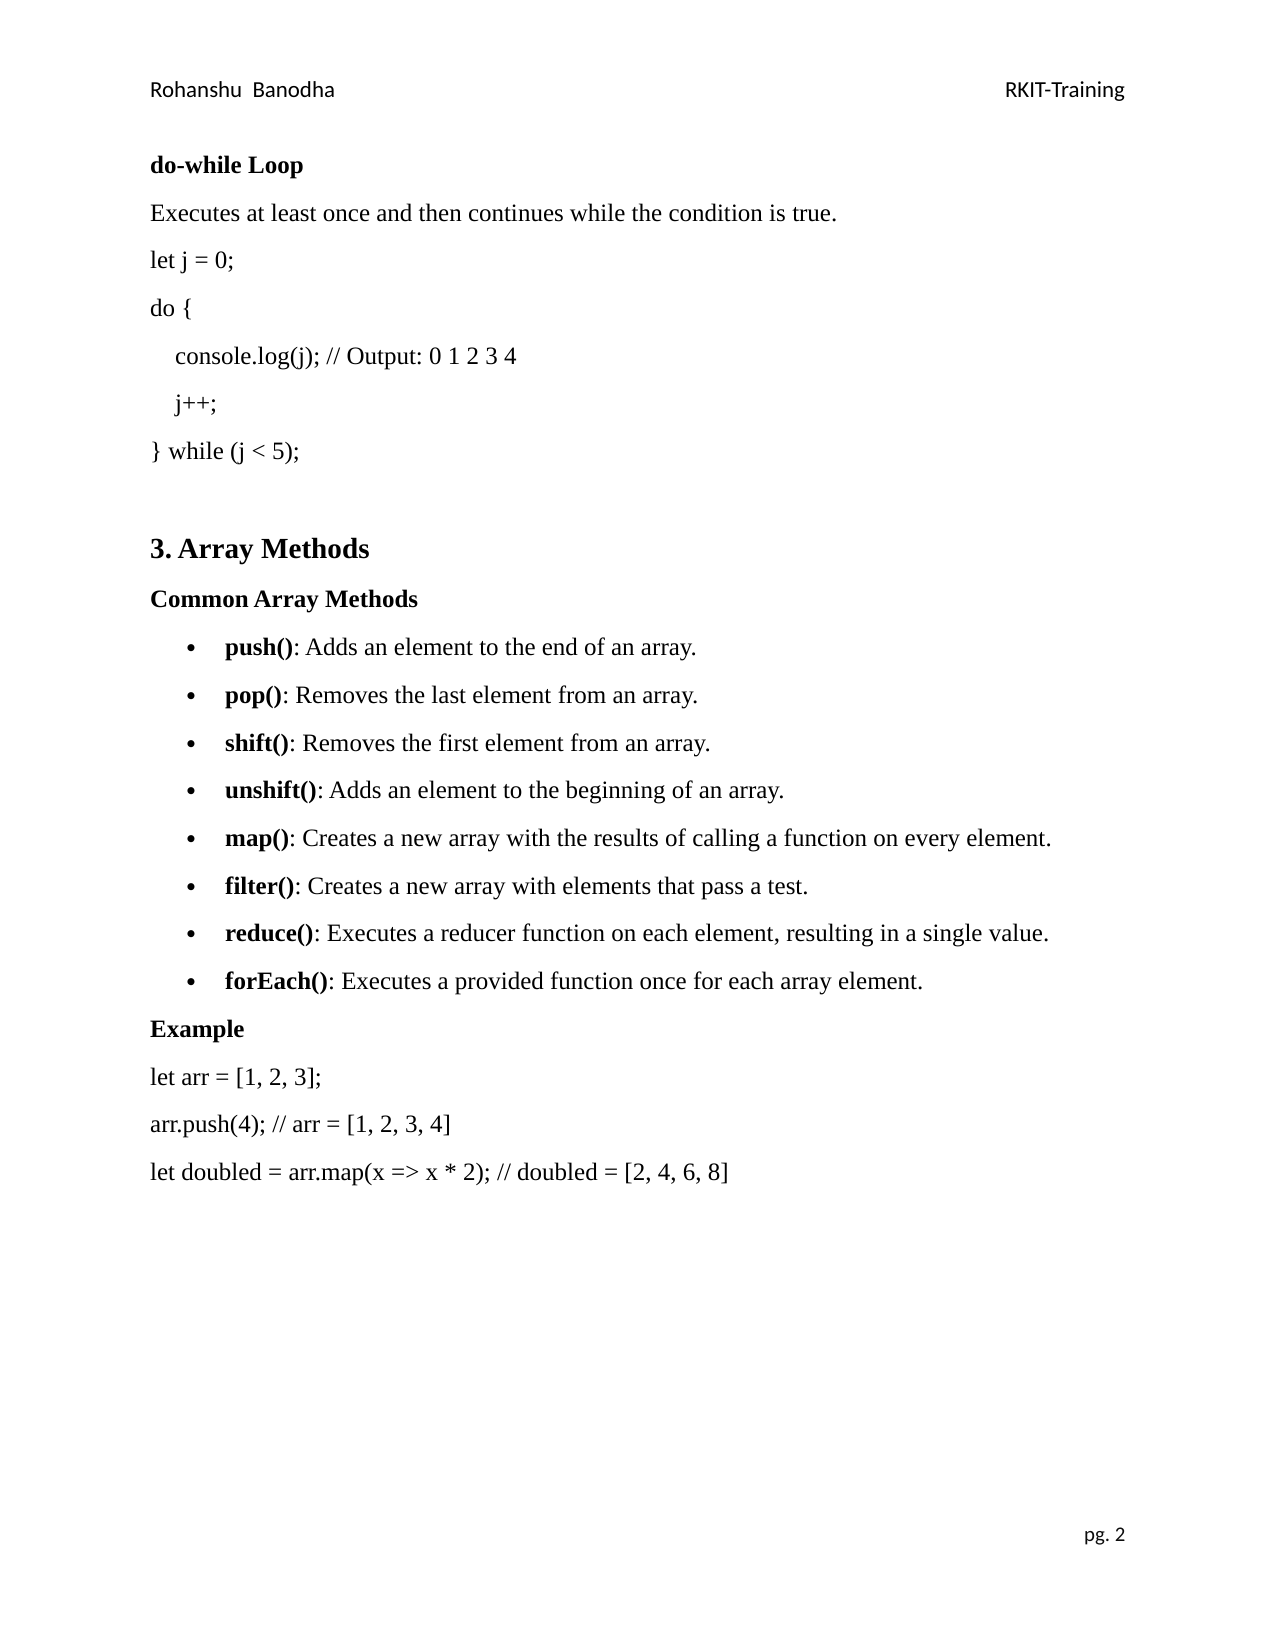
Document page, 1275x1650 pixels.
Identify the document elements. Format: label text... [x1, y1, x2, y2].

list push(): Adds an element to the end of an array. [187, 632, 1125, 661]
list unshift(): Adds an element to the beginning of an array. [187, 775, 1125, 804]
list shift(): Removes the first element from an array. [187, 728, 1125, 756]
text Executes at least once and then continues while the condition is true. [150, 198, 1125, 226]
text Common Array Methods [150, 584, 1125, 613]
list filter(): Creates a new array with elements that pass a test. [187, 871, 1125, 899]
list map(): Creates a new array with the results of calling a function on every element. [187, 823, 1125, 852]
text } while (j < 5); [150, 436, 1125, 465]
text 3. Array Methods [150, 532, 1125, 565]
text j++; [150, 388, 1125, 417]
text do-while Loop [150, 150, 1125, 179]
text arr.push(4); // arr = [1, 2, 3, 4] [150, 1109, 1125, 1138]
text do { [150, 293, 1125, 322]
list reduce(): Executes a reducer function on each element, resulting in a single value. [187, 918, 1125, 947]
text Example [150, 1014, 1125, 1043]
text console.log(j); // Output: 0 1 2 3 4 [150, 341, 1125, 369]
text let doubled = arr.map(x => x * 2); // doubled = [2, 4, 6, 8] [150, 1157, 1125, 1186]
list pop(): Removes the last element from an array. [187, 680, 1125, 709]
list forEach(): Executes a provided function once for each array element. [187, 966, 1125, 995]
text let arr = [1, 2, 3]; [150, 1062, 1125, 1090]
text let j = 0; [150, 245, 1125, 274]
